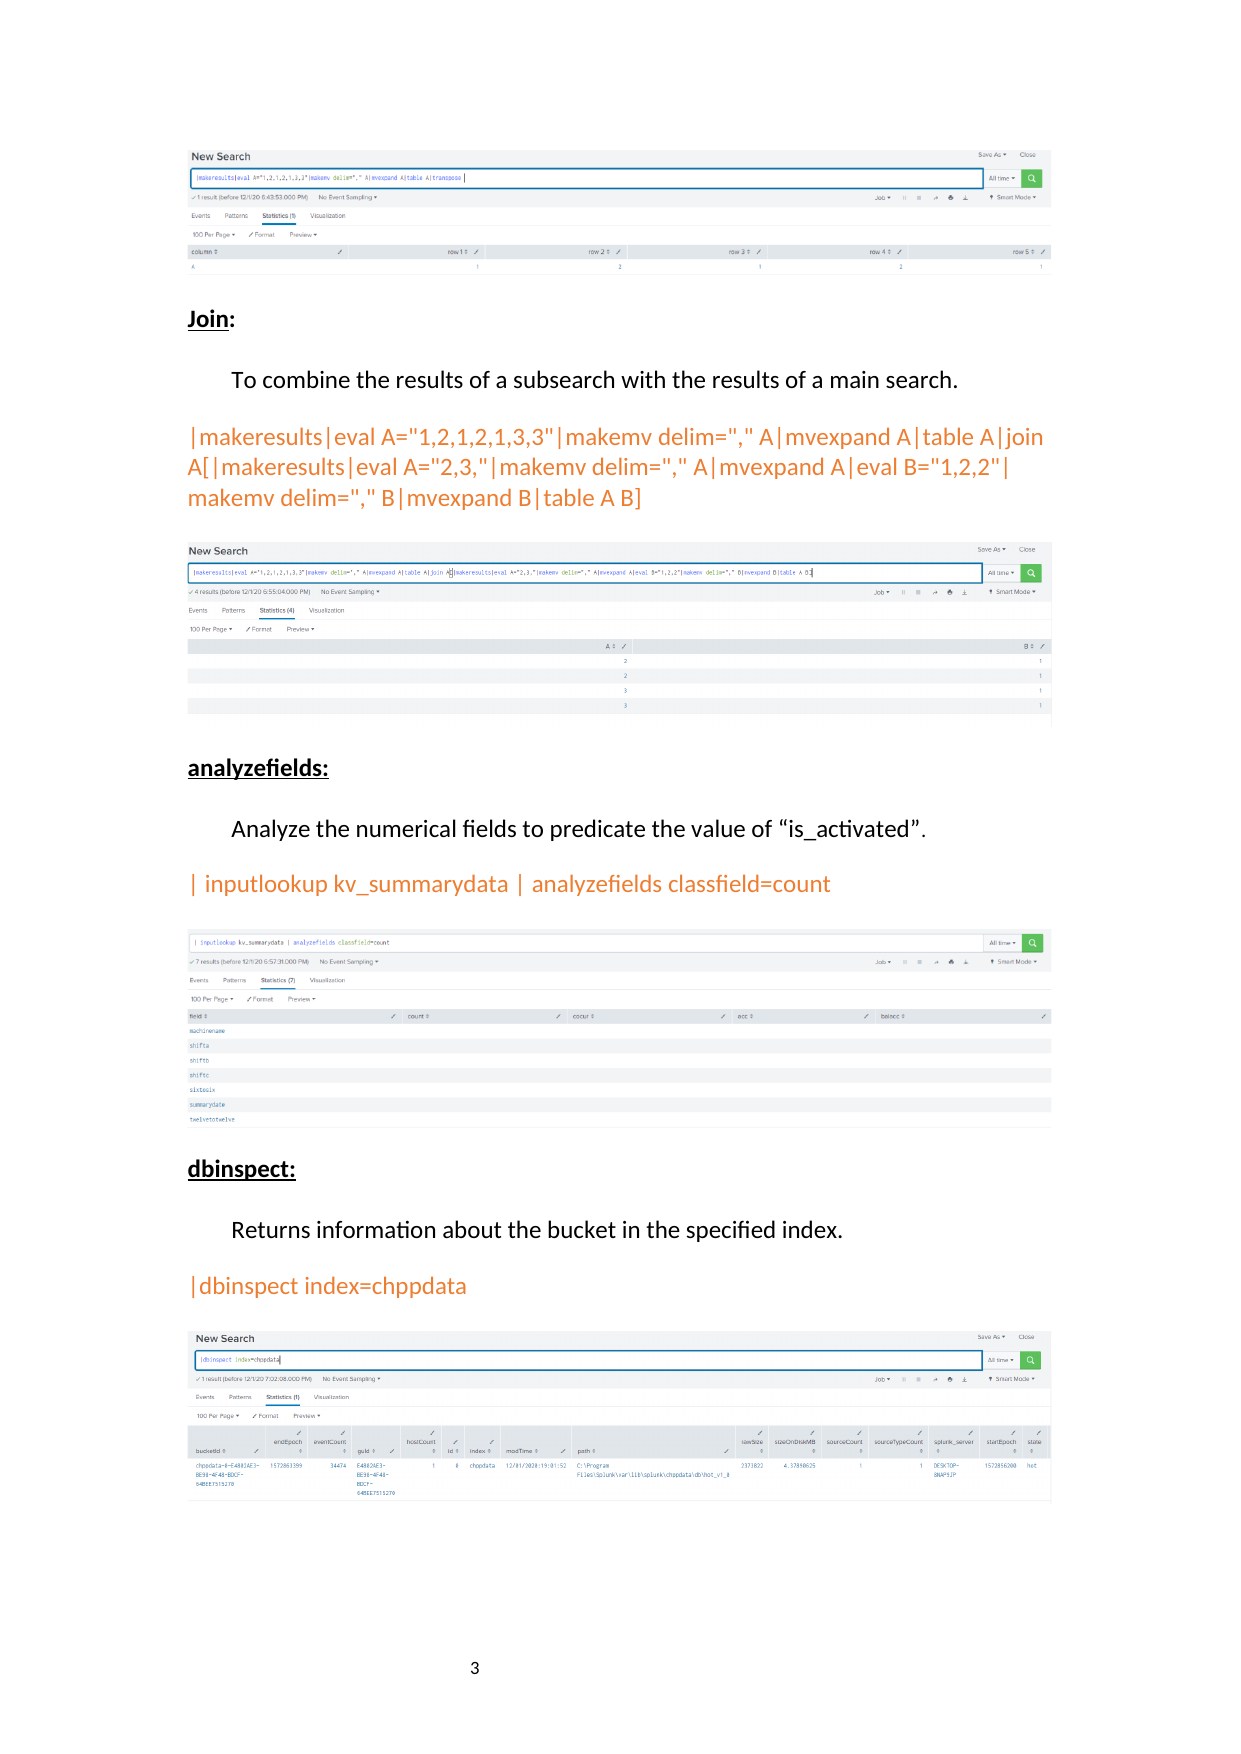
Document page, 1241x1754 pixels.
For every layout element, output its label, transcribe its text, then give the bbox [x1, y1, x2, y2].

text analyzefields: [187, 752, 1053, 782]
picture [187, 929, 1052, 1128]
text Join: [187, 304, 1053, 334]
text dbinspect: [187, 1153, 1053, 1183]
picture [187, 542, 1052, 727]
picture [187, 1331, 1052, 1504]
text | inputlookup kv_summarydata | analyzefields classfield=count [187, 869, 1053, 899]
text To combine the results of a subsearch with the results of a main search. [187, 365, 1053, 395]
text |makeresults|eval A="1,2,1,2,1,3,3"|makemv delim="," A|mvexpand A|table A|join A[|makeresults|eval A="2,3,"|makemv delim="," A|mvexpand A|eval B="1,2,2"|makemv delim="," B|mvexpand B|table A B] [187, 421, 1053, 512]
picture [187, 150, 1052, 279]
text Analyze the numerical fields to predicate the value of “is_activated”. [187, 813, 1053, 843]
text |dbinspect index=chppdata [187, 1270, 1053, 1300]
text Returns information about the bucket in the specified index. [187, 1214, 1053, 1244]
